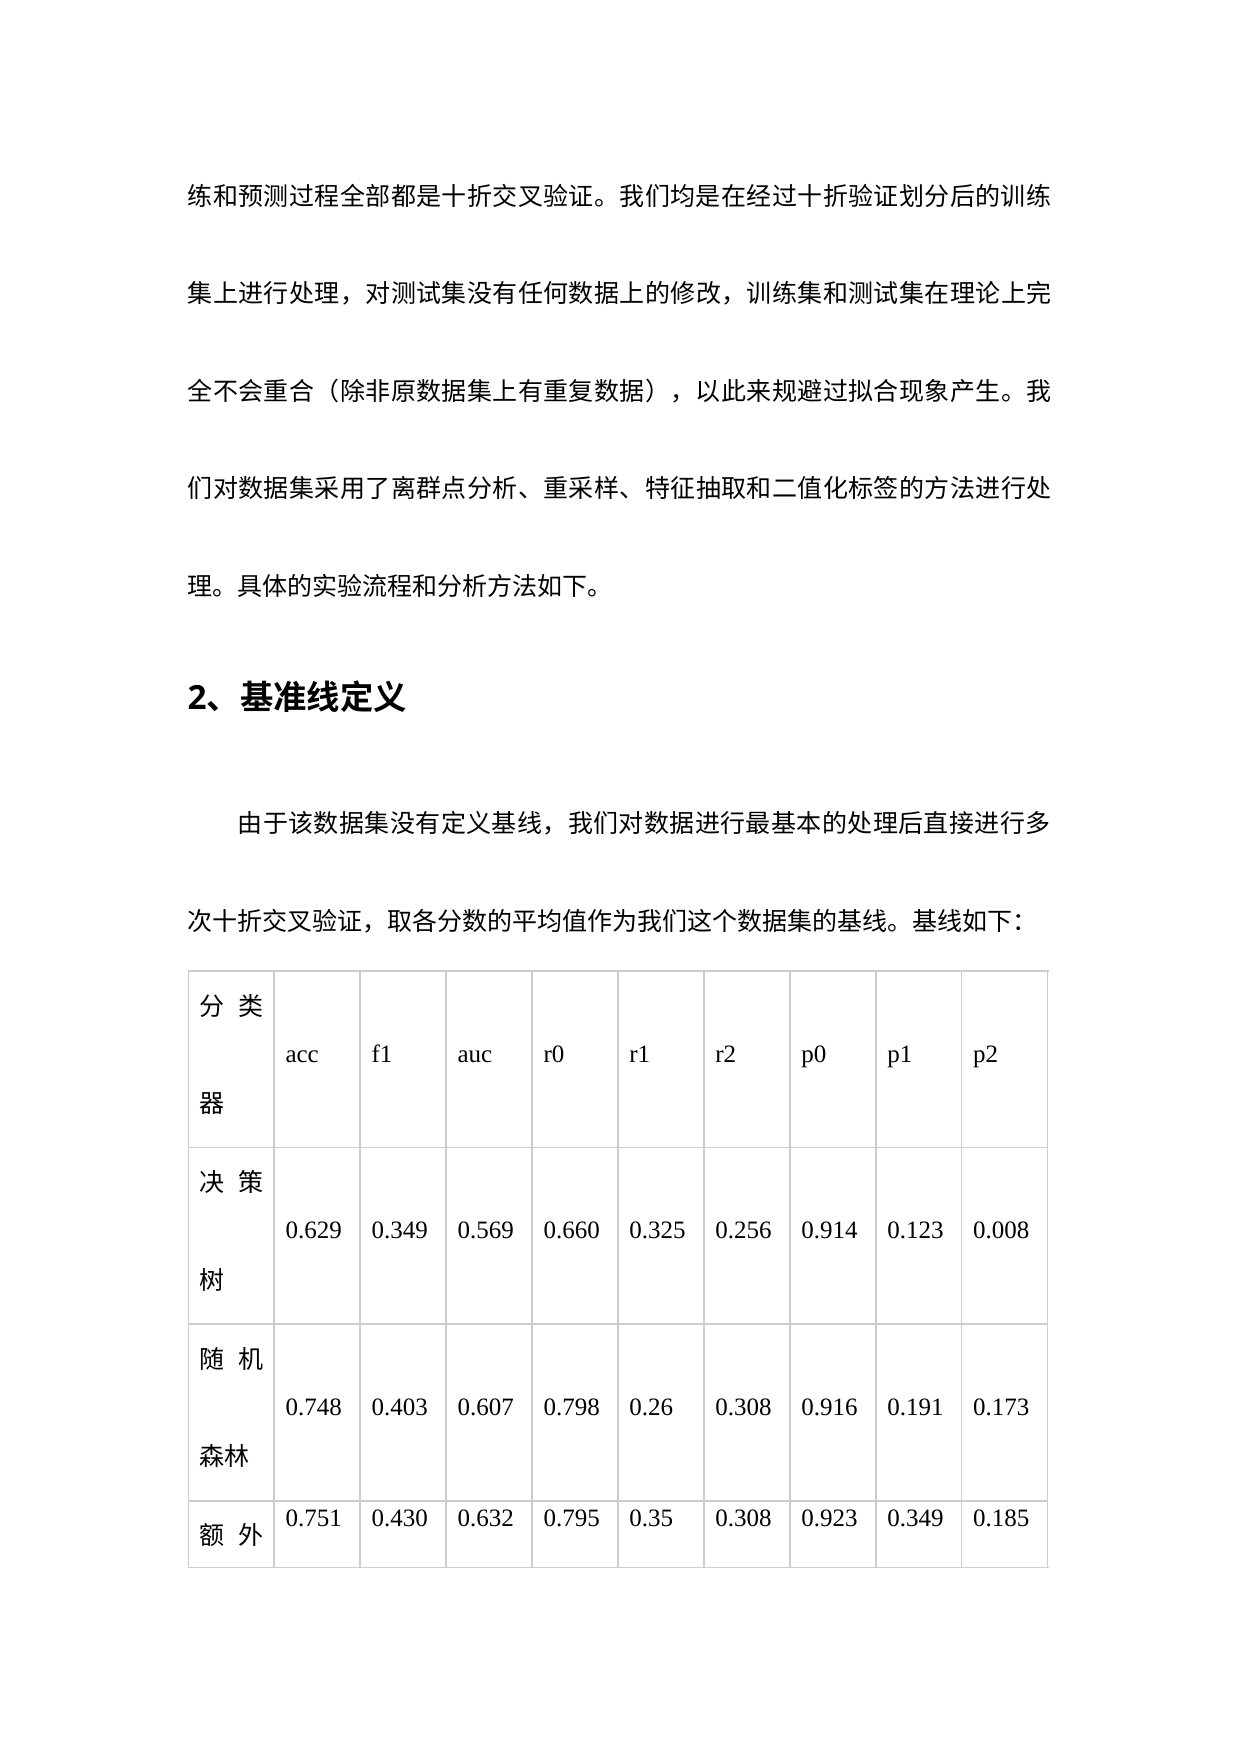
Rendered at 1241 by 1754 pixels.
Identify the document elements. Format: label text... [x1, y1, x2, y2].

table_cell 随机森林 [189, 1325, 273, 1500]
table_header r0 [533, 972, 617, 1147]
table_cell 0.308 [705, 1325, 789, 1500]
table_cell 0.569 [447, 1148, 531, 1323]
table_header r1 [619, 972, 703, 1147]
table_header acc [275, 972, 359, 1147]
table_header p0 [791, 972, 875, 1147]
table_header r2 [705, 972, 789, 1147]
table_cell 0.632 [447, 1502, 531, 1566]
table_cell 0.349 [877, 1502, 961, 1566]
table_cell 0.430 [361, 1502, 445, 1566]
subtitle 2、基准线定义 [187, 662, 1053, 727]
table_header p2 [962, 972, 1047, 1147]
table_cell 0.325 [619, 1148, 703, 1323]
table_cell 0.751 [275, 1502, 359, 1566]
table_header auc [447, 972, 531, 1147]
table_cell 0.798 [533, 1325, 617, 1500]
table_cell 0.795 [533, 1502, 617, 1566]
table_cell 0.916 [791, 1325, 875, 1500]
table_cell 0.748 [275, 1325, 359, 1500]
table_header f1 [361, 972, 445, 1147]
table_cell 0.185 [962, 1502, 1047, 1566]
table_cell 0.660 [533, 1148, 617, 1323]
table_cell 0.923 [791, 1502, 875, 1566]
table_cell 0.008 [962, 1148, 1047, 1323]
table_cell 额外树 [189, 1502, 273, 1566]
table_header p1 [877, 972, 961, 1147]
table_cell 0.191 [877, 1325, 961, 1500]
table_cell 0.629 [275, 1148, 359, 1323]
table_header 分类器 [189, 972, 273, 1147]
table_cell 0.607 [447, 1325, 531, 1500]
table_cell 0.349 [361, 1148, 445, 1323]
table_cell 0.123 [877, 1148, 961, 1323]
table_cell 0.35 [619, 1502, 703, 1566]
table_cell 决策树 [189, 1148, 273, 1323]
table_cell 0.173 [962, 1325, 1047, 1500]
table_cell 0.26 [619, 1325, 703, 1500]
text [187, 162, 1053, 617]
table_cell 0.403 [361, 1325, 445, 1500]
table_cell 0.256 [705, 1148, 789, 1323]
table_cell 0.308 [705, 1502, 789, 1566]
text 由于该数据集没有定义基线，我们对数据进行最基本的处理后直接进行多次十折交叉验证，取各分数的平均值作为我们这个数据集的基线。基线如下： [187, 789, 1053, 952]
table_cell 0.914 [791, 1148, 875, 1323]
